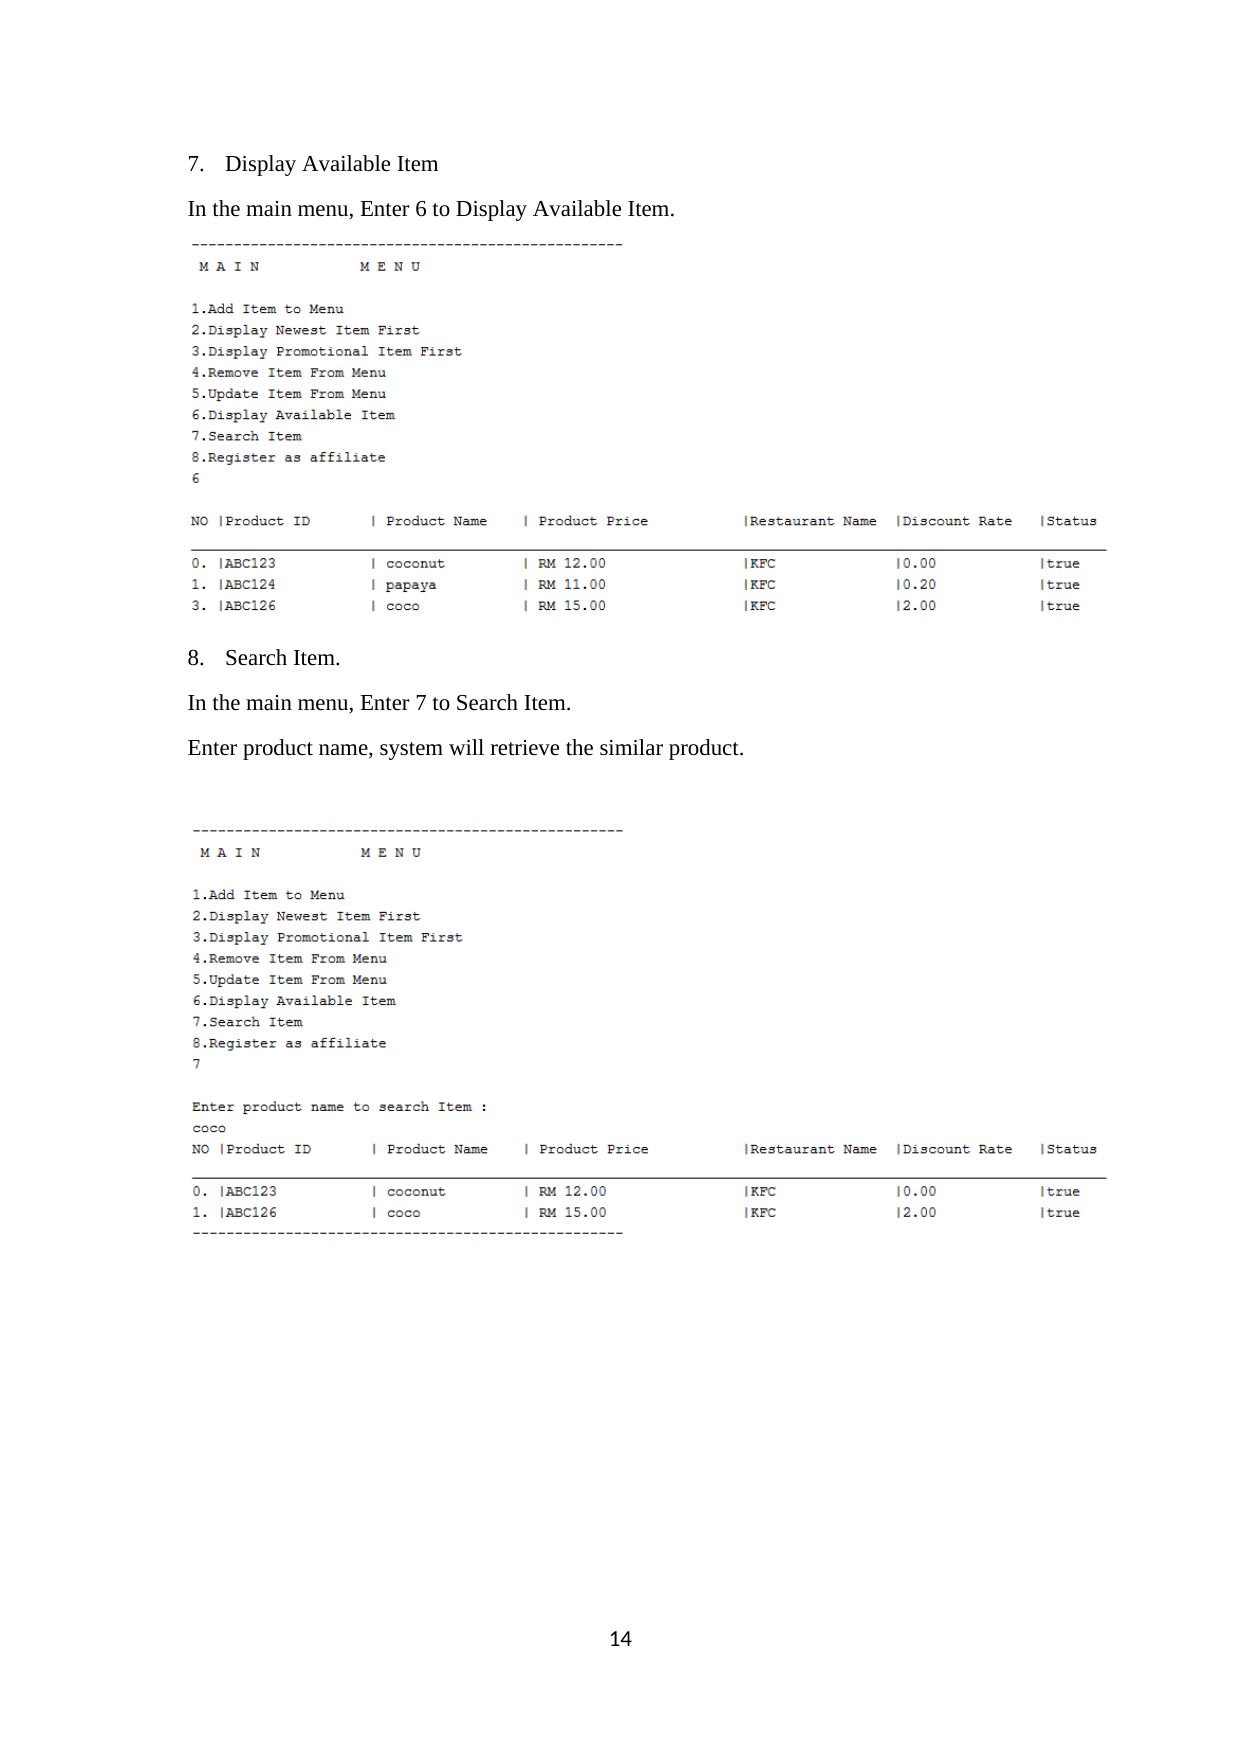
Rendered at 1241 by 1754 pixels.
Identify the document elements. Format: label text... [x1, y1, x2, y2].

text In the main menu, Enter 6 to Display Available Item. [187, 195, 1090, 221]
list Display Available Item [187, 150, 1090, 176]
list Search Item. [187, 644, 1090, 670]
text Enter product name, system will retrieve the similar product. [187, 734, 1090, 761]
text In the main menu, Enter 7 to Search Item. [187, 689, 1090, 716]
